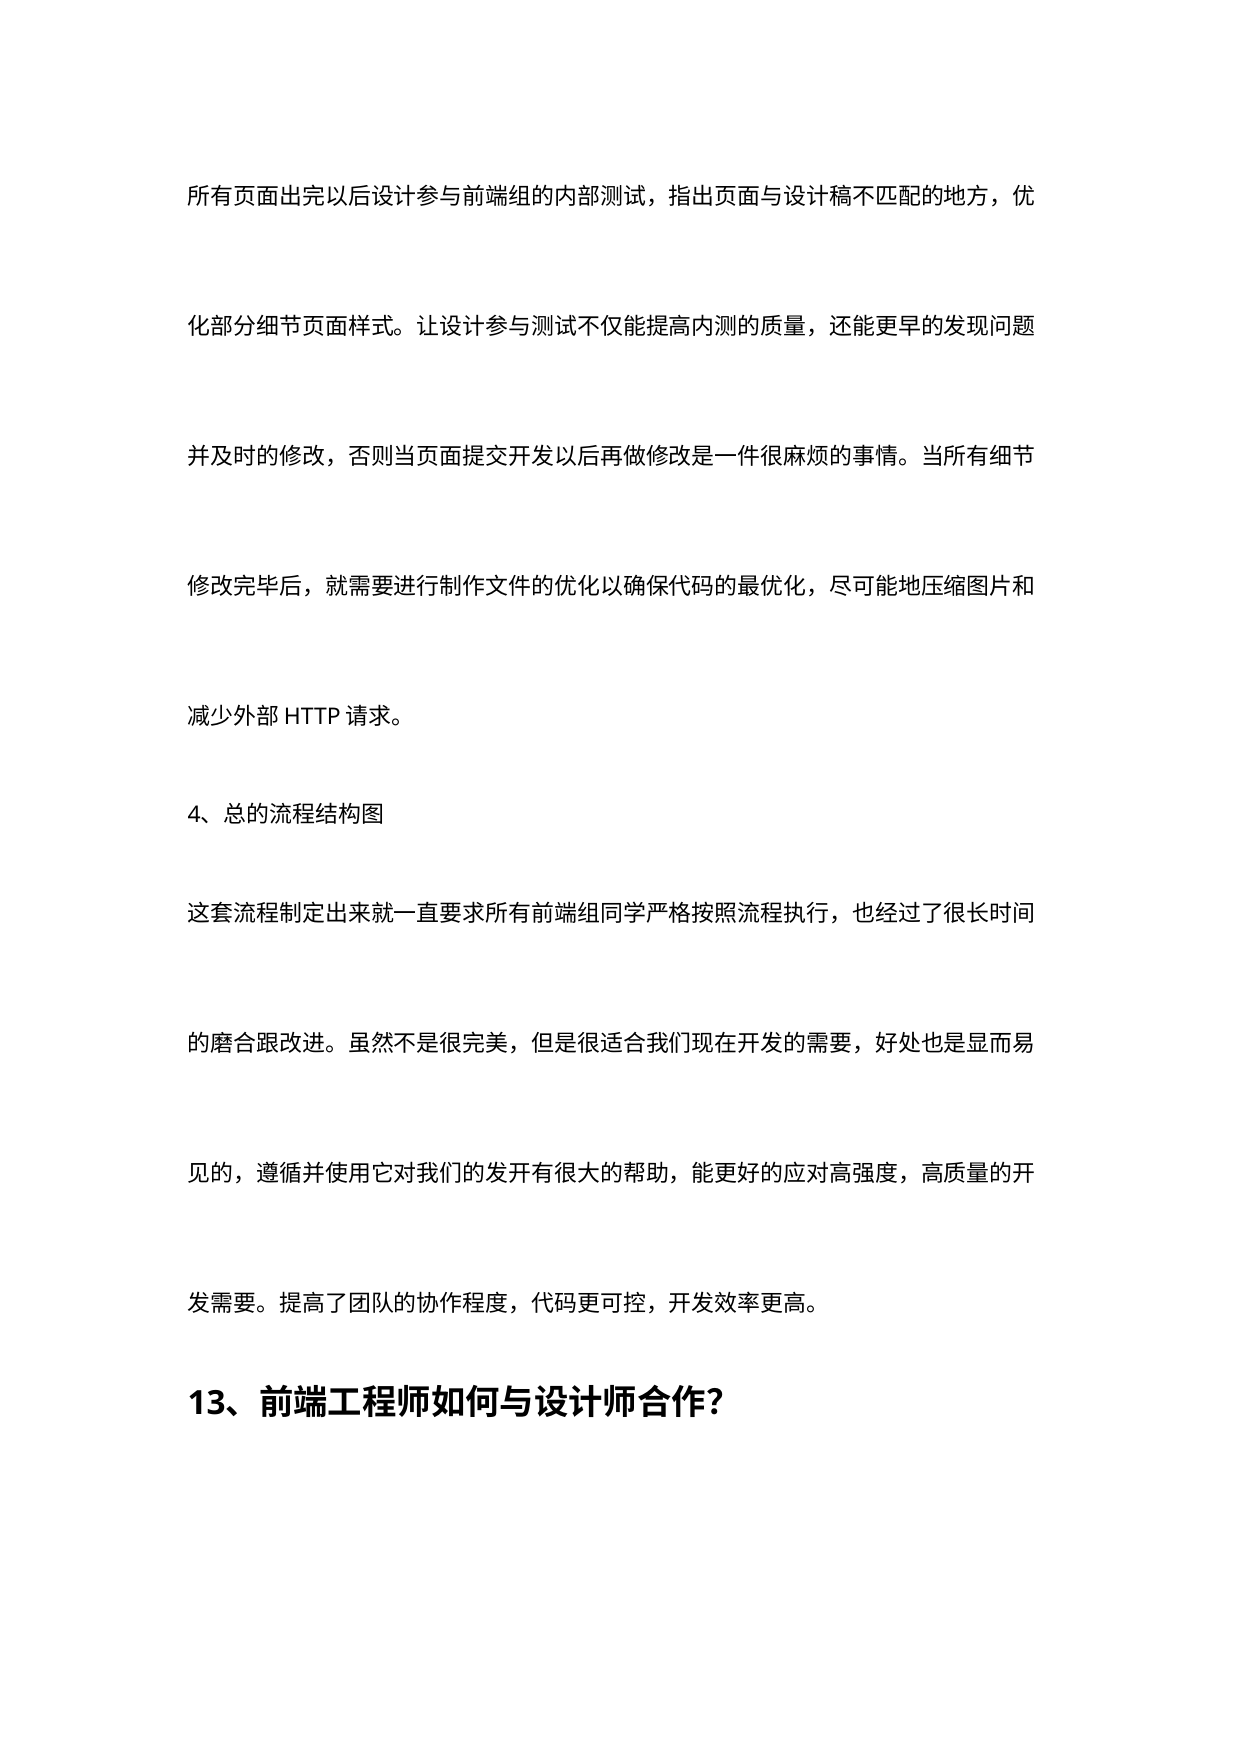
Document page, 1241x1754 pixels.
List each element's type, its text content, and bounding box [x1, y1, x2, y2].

list 这套流程制定出来就一直要求所有前端组同学严格按照流程执行，也经过了很长时间的磨合跟改进。虽然不是很完美，但是很适合我们现在开发的需要，好处也是显而易见的，遵循并使用它对我们的发开有很大的帮助，能更好的应对高强度，高质量的开发需要。提高了团队的协作程度，代码更可控，开发效率更高。 [187, 879, 1053, 1334]
list 所有页面出完以后设计参与前端组的内部测试，指出页面与设计稿不匹配的地方，优化部分细节页面样式。让设计参与测试不仅能提高内测的质量，还能更早的发现问题并及时的修改，否则当页面提交开发以后再做修改是一件很麻烦的事情。当所有细节修改完毕后，就需要进行制作文件的优化以确保代码的最优化，尽可能地压缩图片和减少外部HTTP请求。 [187, 162, 1053, 747]
list 总的流程结构图 [187, 780, 1053, 845]
subtitle 13、前端工程师如何与设计师合作？ [187, 1367, 1053, 1432]
